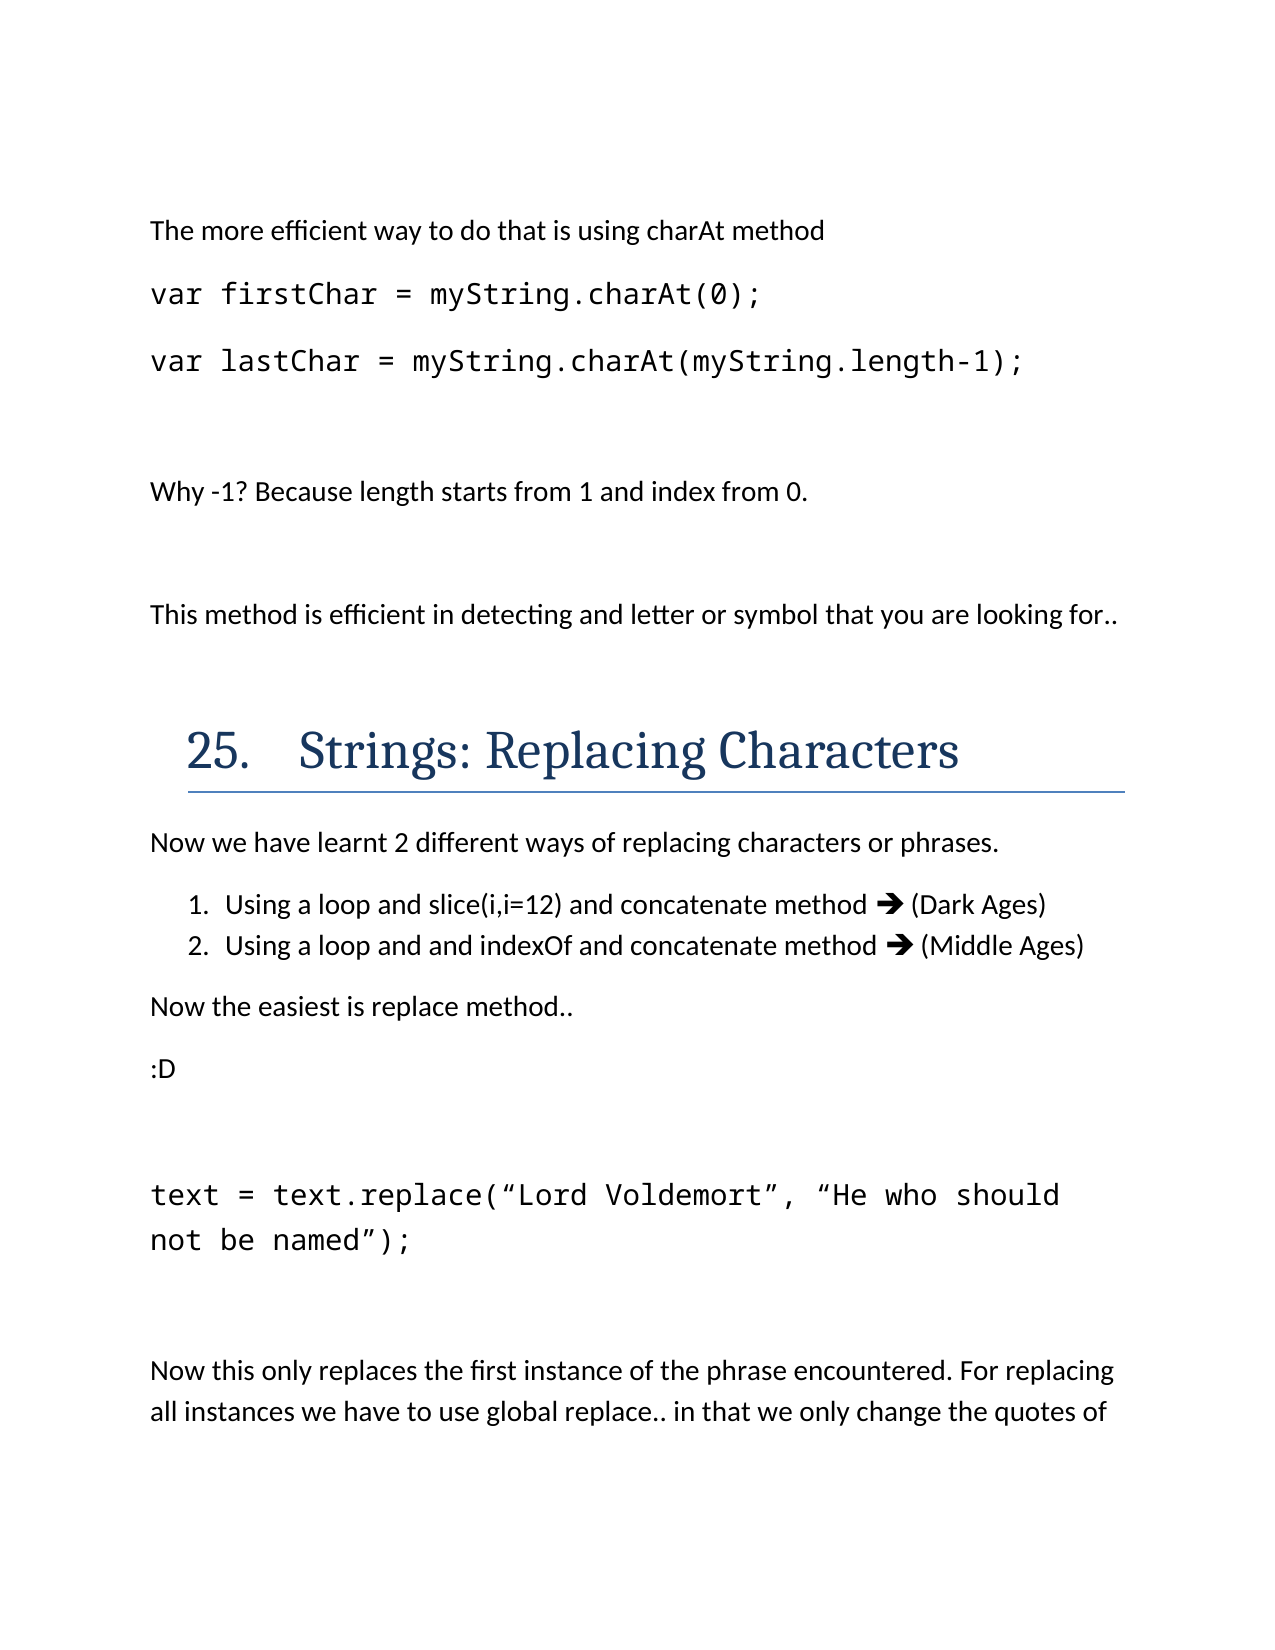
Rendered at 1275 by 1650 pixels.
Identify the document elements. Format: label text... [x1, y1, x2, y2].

text :D [150, 1050, 1125, 1086]
text The more efficient way to do that is using charAt method [150, 212, 1125, 247]
text var lastChar = myString.charAt(myString.length-1); [150, 340, 1125, 380]
title Strings: Replacing Characters [187, 720, 1125, 793]
text This method is efficient in detecting and letter or symbol that you are looking for.. [150, 596, 1125, 632]
text Now we have learnt 2 different ways of replacing characters or phrases. [150, 824, 1125, 859]
list Using a loop and slice(i,i=12) and concatenate method (Dark Ages) [187, 886, 1125, 921]
text Now the easiest is replace method.. [150, 988, 1125, 1024]
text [150, 1352, 1125, 1429]
text var firstChar = myString.charAt(0); [150, 273, 1125, 313]
text Why -1? Because length starts from 1 and index from 0. [150, 473, 1125, 508]
text text = text.replace(“Lord Voldemort”, “He who should not be named”); [150, 1174, 1125, 1259]
list Using a loop and and indexOf and concatenate method (Middle Ages) [187, 927, 1125, 962]
